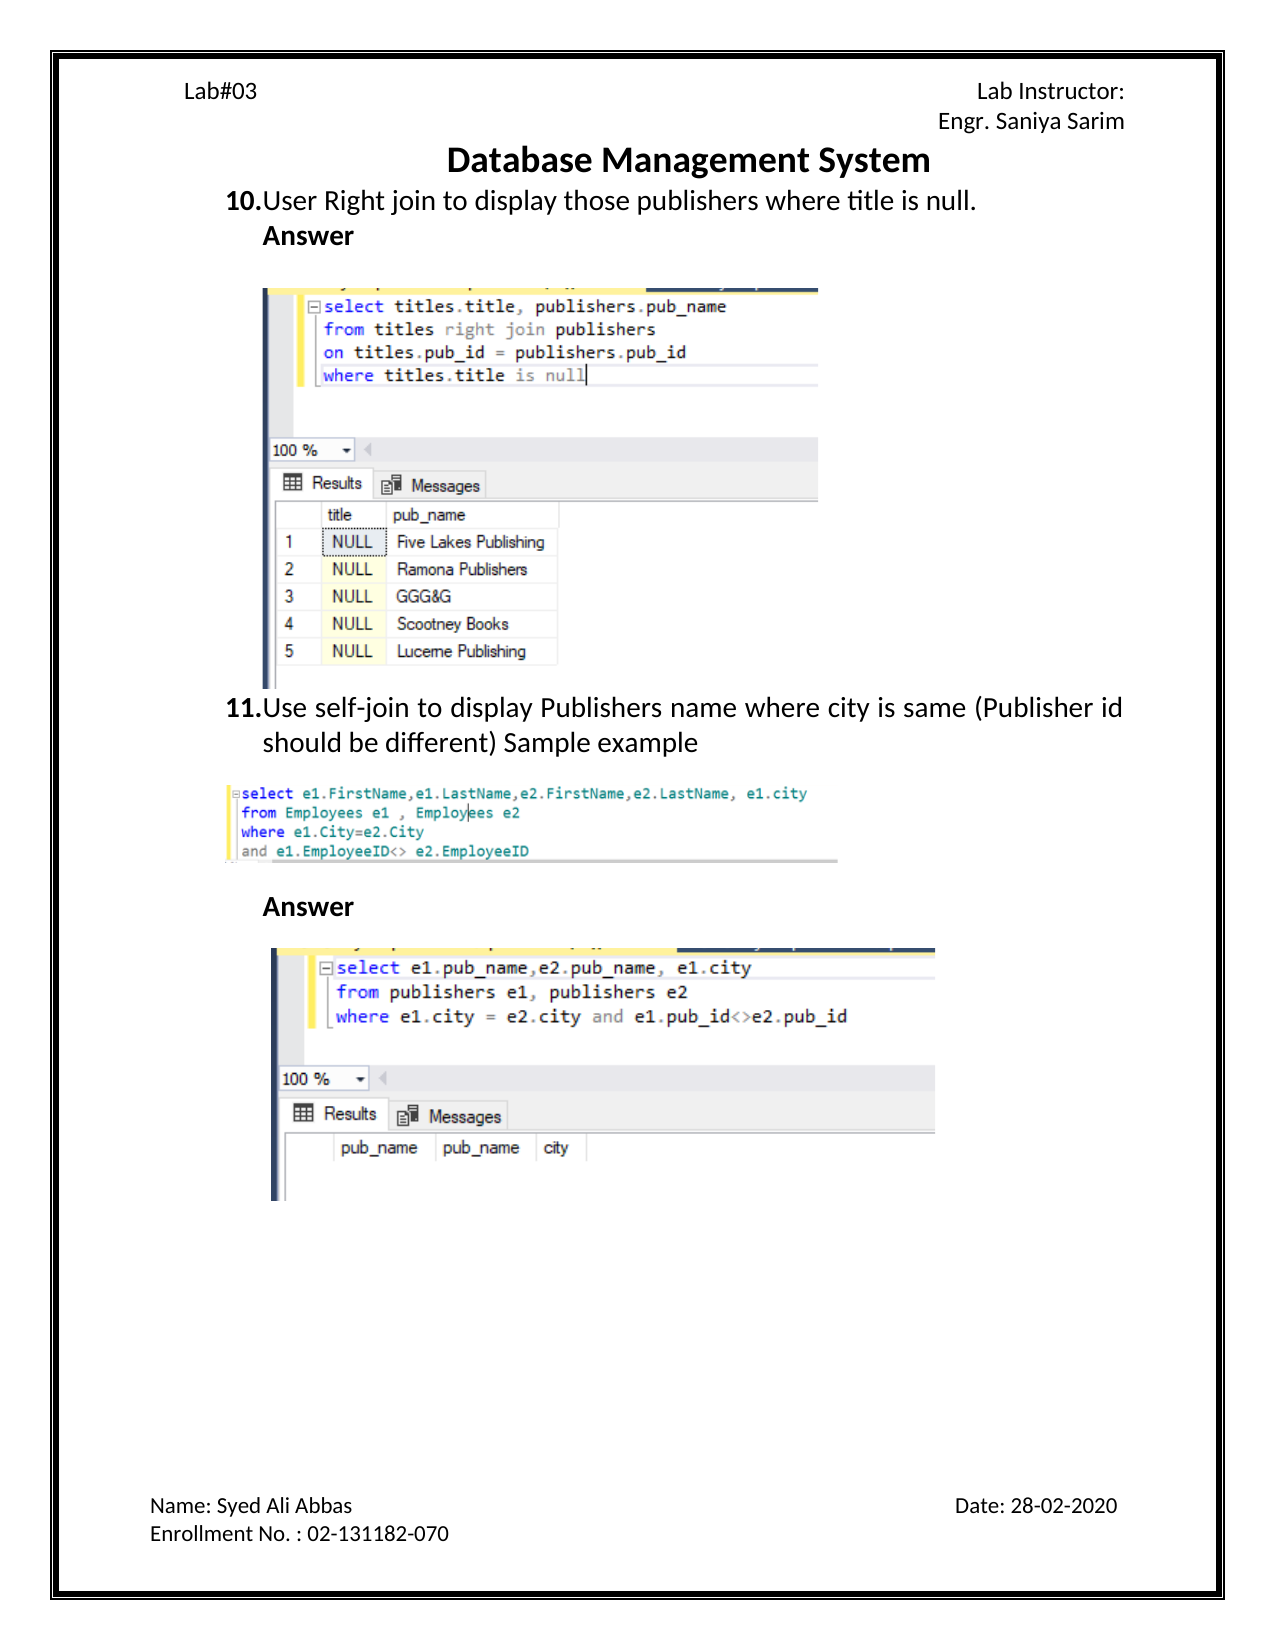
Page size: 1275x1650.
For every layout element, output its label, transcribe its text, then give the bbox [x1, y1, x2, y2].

picture [262, 288, 819, 689]
list Answer [262, 888, 1125, 923]
list Answer [262, 217, 1125, 253]
list Use self-join to display Publishers name where city is same (Publisher id should be different) Sample example [225, 689, 1125, 760]
picture [271, 948, 936, 1201]
list User Right join to display those publishers where title is null. [225, 182, 1125, 217]
picture [225, 785, 838, 863]
